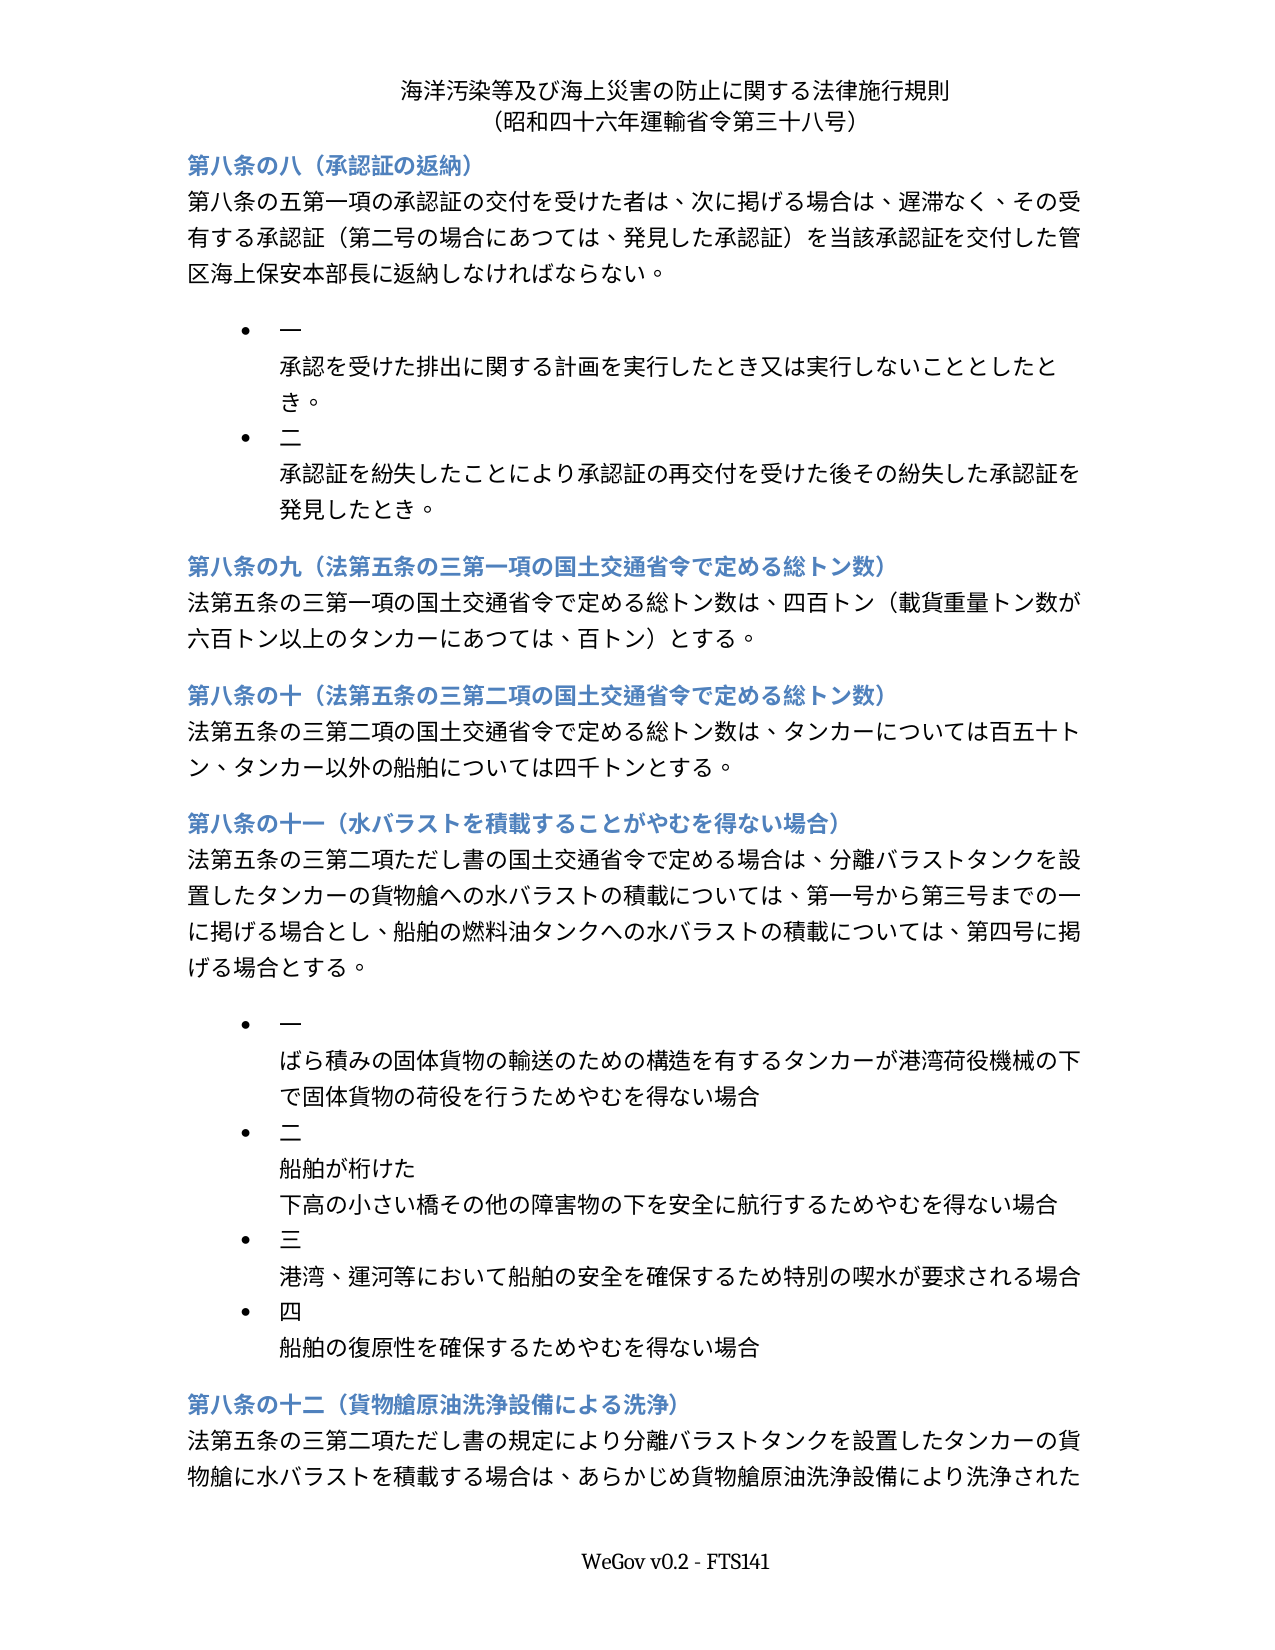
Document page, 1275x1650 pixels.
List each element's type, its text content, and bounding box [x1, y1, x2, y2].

text 第八条の五第一項の承認証の交付を受けた者は、次に掲げる場合は、遅滞なく、その受有する承認証（第二号の場合にあつては、発見した承認証）を当該承認証を交付した管区海上保安本部長に返納しなければならない。 [187, 186, 1087, 289]
list 二 船舶が桁けた 下高の小さい橋その他の障害物の下を安全に航行するためやむを得ない場合 [242, 1117, 1087, 1220]
text 法第五条の三第二項ただし書の規定により分離バラストタンクを設置したタンカーの貨物艙に水バラストを積載する場合は、あらかじめ貨物艙原油洗浄設備により洗浄された貨物艙に水バラストを積載しなければならない。 ただし、貨物艙原油洗浄設備を設置していないタンカーにあつては、この限りでない。 [187, 1425, 1087, 1492]
list 一 承認を受けた排出に関する計画を実行したとき又は実行しないこととしたとき。 [242, 314, 1087, 418]
list 三 港湾、運河等において船舶の安全を確保するため特別の喫水が要求される場合 [242, 1224, 1087, 1292]
list 四 船舶の復原性を確保するためやむを得ない場合 [242, 1296, 1087, 1363]
subtitle 第八条の十二（貨物艙原油洗浄設備による洗浄） [187, 1389, 1087, 1420]
list 二 承認証を紛失したことにより承認証の再交付を受けた後その紛失した承認証を発見したとき。 [242, 422, 1087, 526]
subtitle 第八条の十（法第五条の三第二項の国土交通省令で定める総トン数） [187, 680, 1087, 711]
text 法第五条の三第一項の国土交通省令で定める総トン数は、四百トン（載貨重量トン数が六百トン以上のタンカーにあつては、百トン）とする。 [187, 587, 1087, 654]
subtitle 第八条の十一（水バラストを積載することがやむを得ない場合） [187, 808, 1087, 839]
subtitle 第八条の九（法第五条の三第一項の国土交通省令で定める総トン数） [187, 551, 1087, 582]
text 法第五条の三第二項の国土交通省令で定める総トン数は、タンカーについては百五十トン、タンカー以外の船舶については四千トンとする。 [187, 716, 1087, 783]
subtitle 第八条の八（承認証の返納） [187, 150, 1087, 181]
list 一 ばら積みの固体貨物の輸送のための構造を有するタンカーが港湾荷役機械の下で固体貨物の荷役を行うためやむを得ない場合 [242, 1009, 1087, 1112]
text 法第五条の三第二項ただし書の国土交通省令で定める場合は、分離バラストタンクを設置したタンカーの貨物艙への水バラストの積載については、第一号から第三号までの一に掲げる場合とし、船舶の燃料油タンクへの水バラストの積載については、第四号に掲げる場合とする。 [187, 844, 1087, 983]
